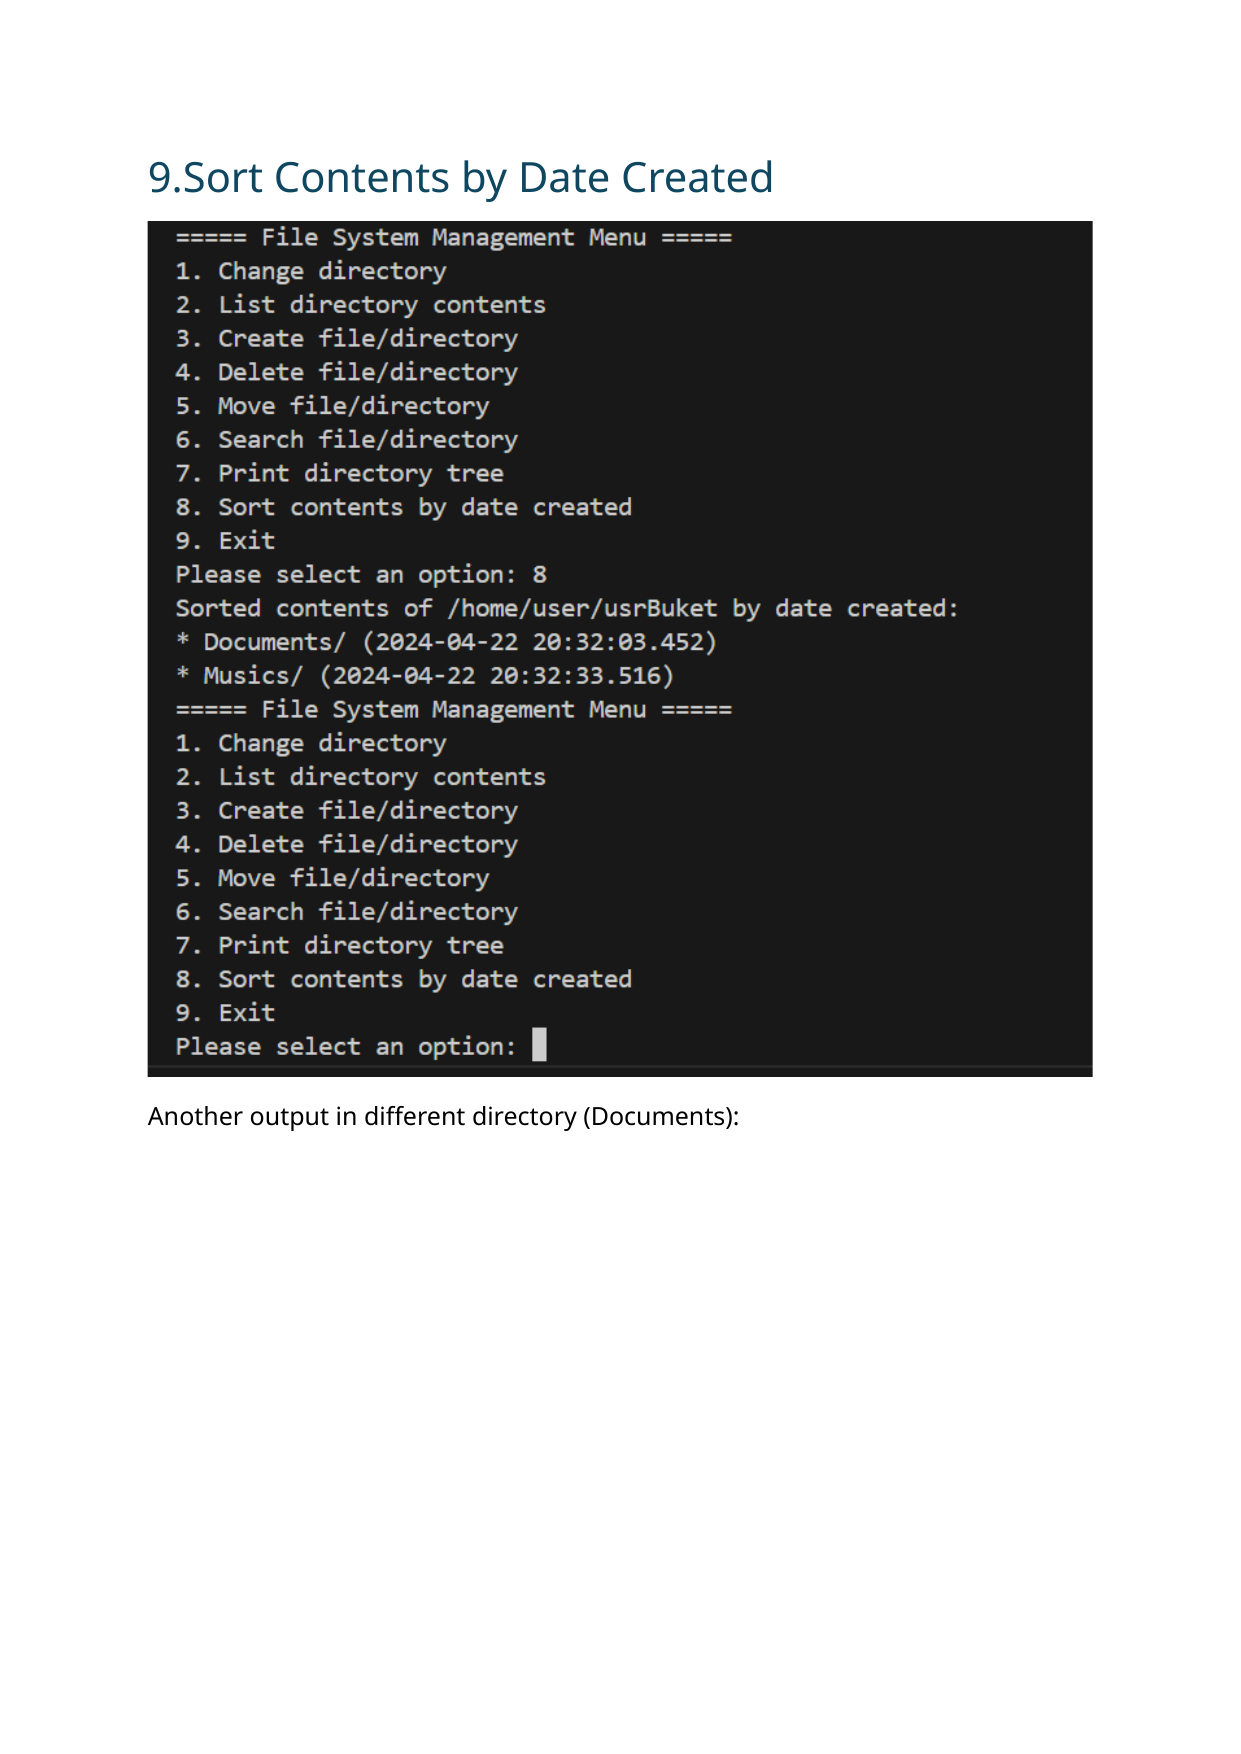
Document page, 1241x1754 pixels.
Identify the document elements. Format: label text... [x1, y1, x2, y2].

subtitle 9.Sort Contents by Date Created [148, 148, 1093, 204]
text Another output in different directory (Documents): [148, 1098, 1093, 1132]
picture [147, 221, 1093, 1077]
